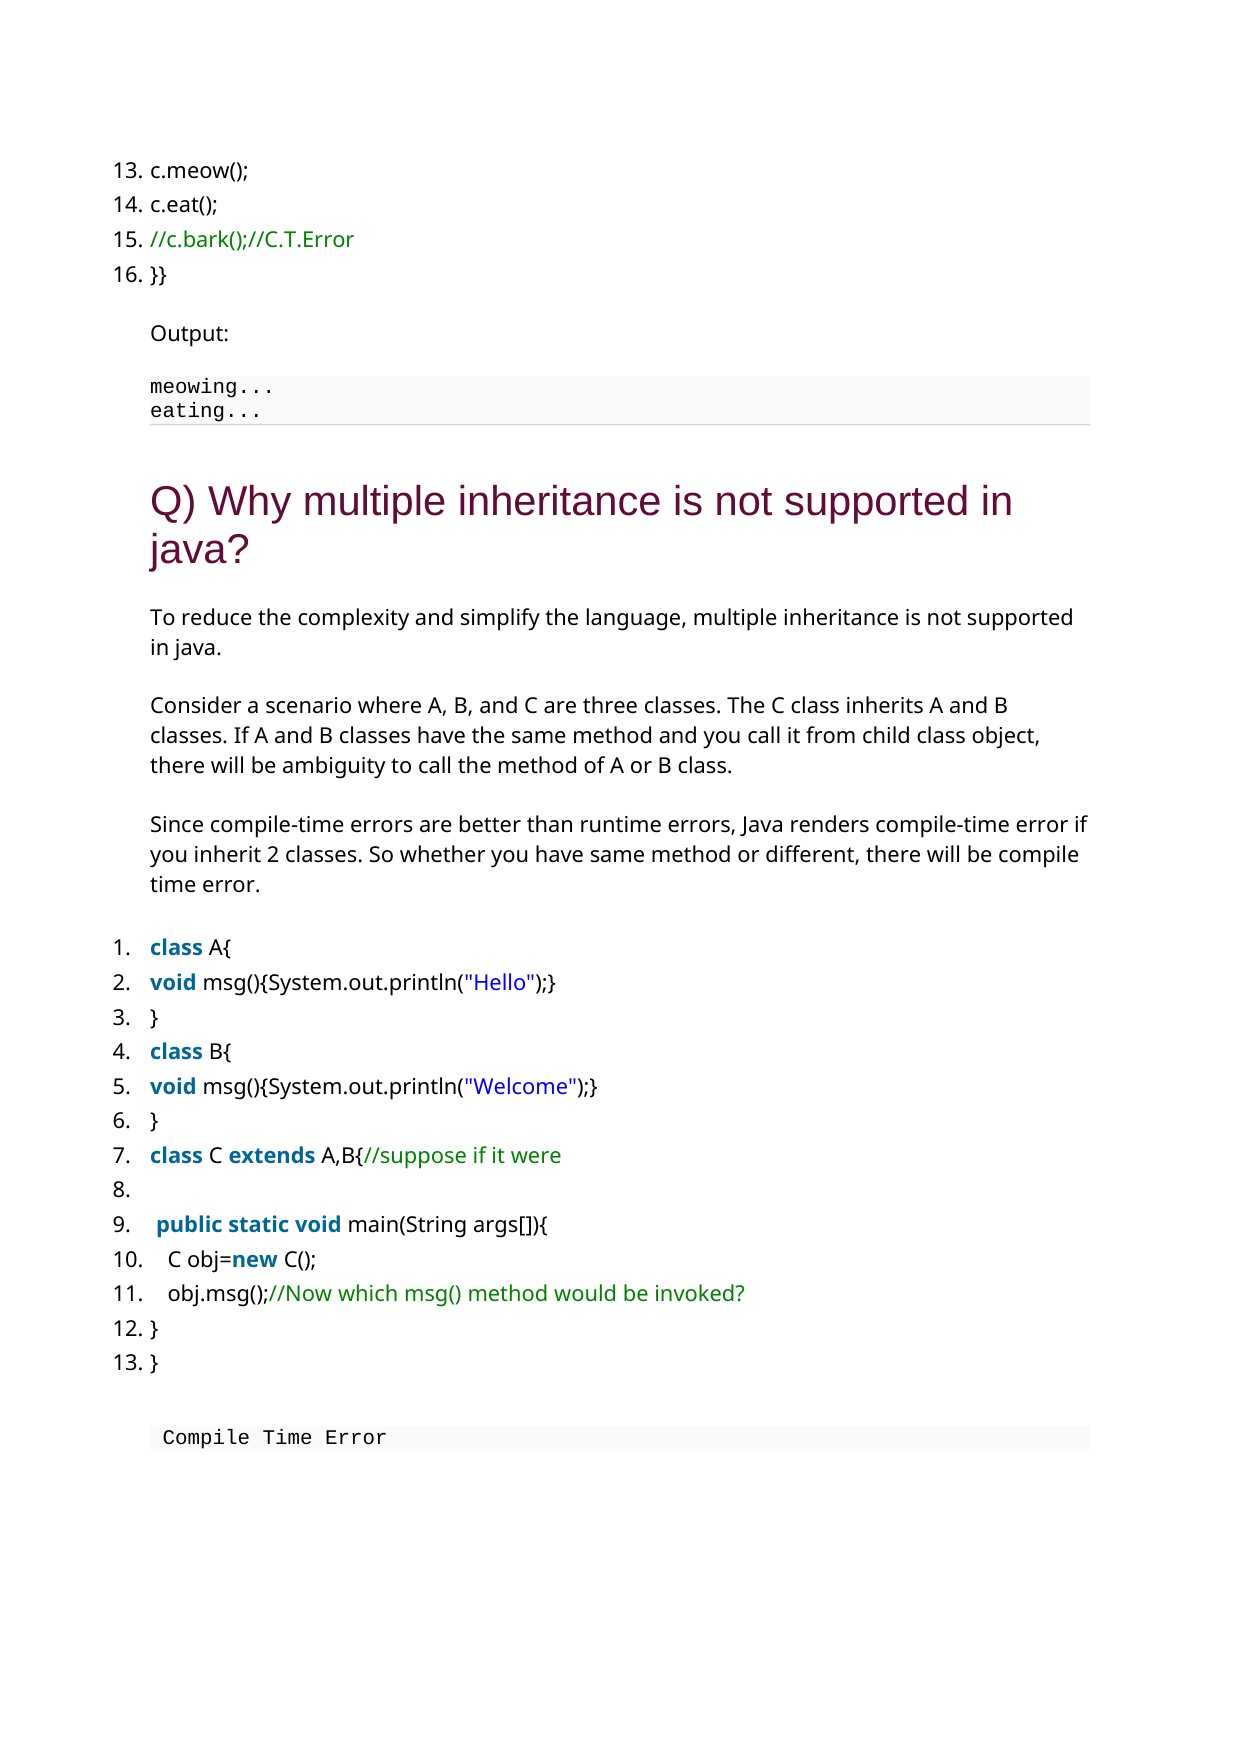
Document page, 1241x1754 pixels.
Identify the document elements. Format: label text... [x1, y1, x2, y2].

text Since compile-time errors are better than runtime errors, Java renders compile-time error if you inherit 2 classes. So whether you have same method or different, there will be compile time error. [150, 809, 1090, 898]
text eating... [150, 400, 1090, 423]
list class A{ [112, 928, 1090, 962]
list } [112, 1308, 1090, 1343]
list void msg(){System.out.println("Welcome");} [112, 1066, 1090, 1101]
list } [112, 997, 1090, 1031]
text meowing... [150, 376, 1090, 400]
list c.eat(); [112, 184, 1090, 219]
list void msg(){System.out.println("Hello");} [112, 962, 1090, 997]
list class C extends A,B{//suppose if it were [112, 1135, 1090, 1170]
subtitle Q) Why multiple inheritance is not supported in java? [150, 477, 1090, 573]
list c.meow(); [112, 150, 1090, 184]
list } [112, 1343, 1090, 1377]
list class B{ [112, 1031, 1090, 1066]
text Compile Time Error [150, 1427, 1090, 1450]
list } [112, 1101, 1090, 1135]
list }} [112, 254, 1090, 288]
list C obj=new C(); [112, 1239, 1090, 1273]
list obj.msg();//Now which msg() method would be invoked? [112, 1273, 1090, 1308]
list //c.bark();//C.T.Error [112, 219, 1090, 254]
list public static void main(String args[]){ [112, 1204, 1090, 1239]
text Output: [150, 317, 1090, 347]
text To reduce the complexity and simplify the language, multiple inheritance is not supported in java. [150, 602, 1090, 661]
text Consider a scenario where A, B, and C are three classes. The C class inherits A and B classes. If A and B classes have the same method and you call it from child class object, there will be ambiguity to call the method of A or B class. [150, 691, 1090, 780]
